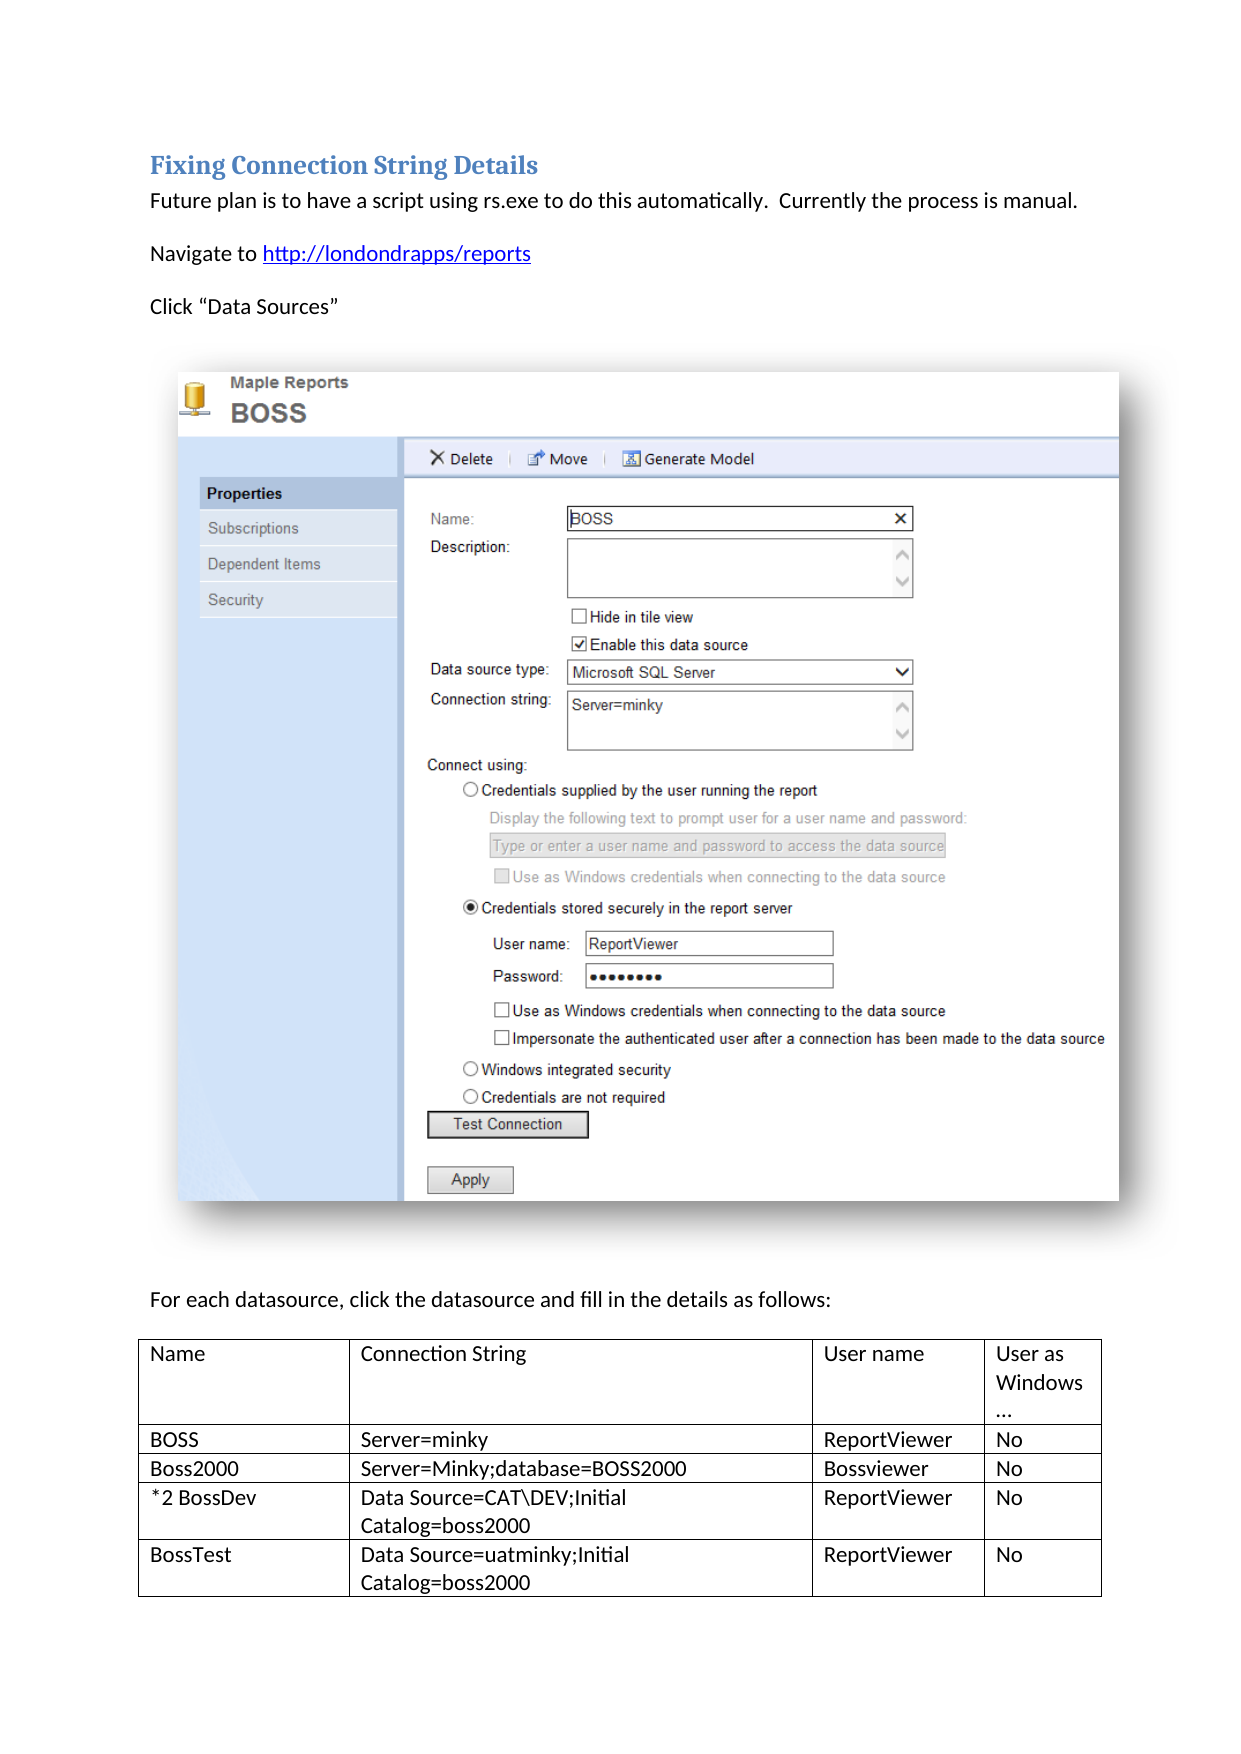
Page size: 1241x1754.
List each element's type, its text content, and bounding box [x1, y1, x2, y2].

table_header Name [139, 1340, 349, 1424]
text For each datasource, click the datasource and fill in the details as follows: [150, 1286, 1090, 1313]
table_header User name [813, 1340, 984, 1424]
table_header User as Windows… [985, 1340, 1101, 1424]
table_cell Bossviewer [813, 1454, 984, 1482]
table_cell BossTest [139, 1540, 349, 1596]
table_cell ReportViewer [813, 1483, 984, 1539]
text Click “Data Sources” [150, 292, 1090, 320]
picture [178, 372, 1119, 1201]
table_cell No [985, 1540, 1101, 1596]
subtitle Fixing Connection String Details [150, 150, 1090, 181]
table_header Connection String [350, 1340, 812, 1424]
table_cell Data Source=CAT\DEV;Initial Catalog=boss2000 [350, 1483, 812, 1539]
table_cell *2 BossDev [139, 1483, 349, 1539]
text Future plan is to have a script using rs.exe to do this automatically. Currently the process is manual. [150, 186, 1090, 214]
table_cell Boss2000 [139, 1454, 349, 1482]
table_cell BOSS [139, 1425, 349, 1453]
table_cell ReportViewer [813, 1540, 984, 1596]
table_cell Data Source=uatminky;Initial Catalog=boss2000 [350, 1540, 812, 1596]
table_cell No [985, 1483, 1101, 1539]
text Navigate to http://londondrapps/reports [150, 239, 1090, 267]
table_cell Server=Minky;database=BOSS2000 [350, 1454, 812, 1482]
table_cell No [985, 1454, 1101, 1482]
table_cell Server=minky [350, 1425, 812, 1453]
table_cell ReportViewer [813, 1425, 984, 1453]
table_cell No [985, 1425, 1101, 1453]
